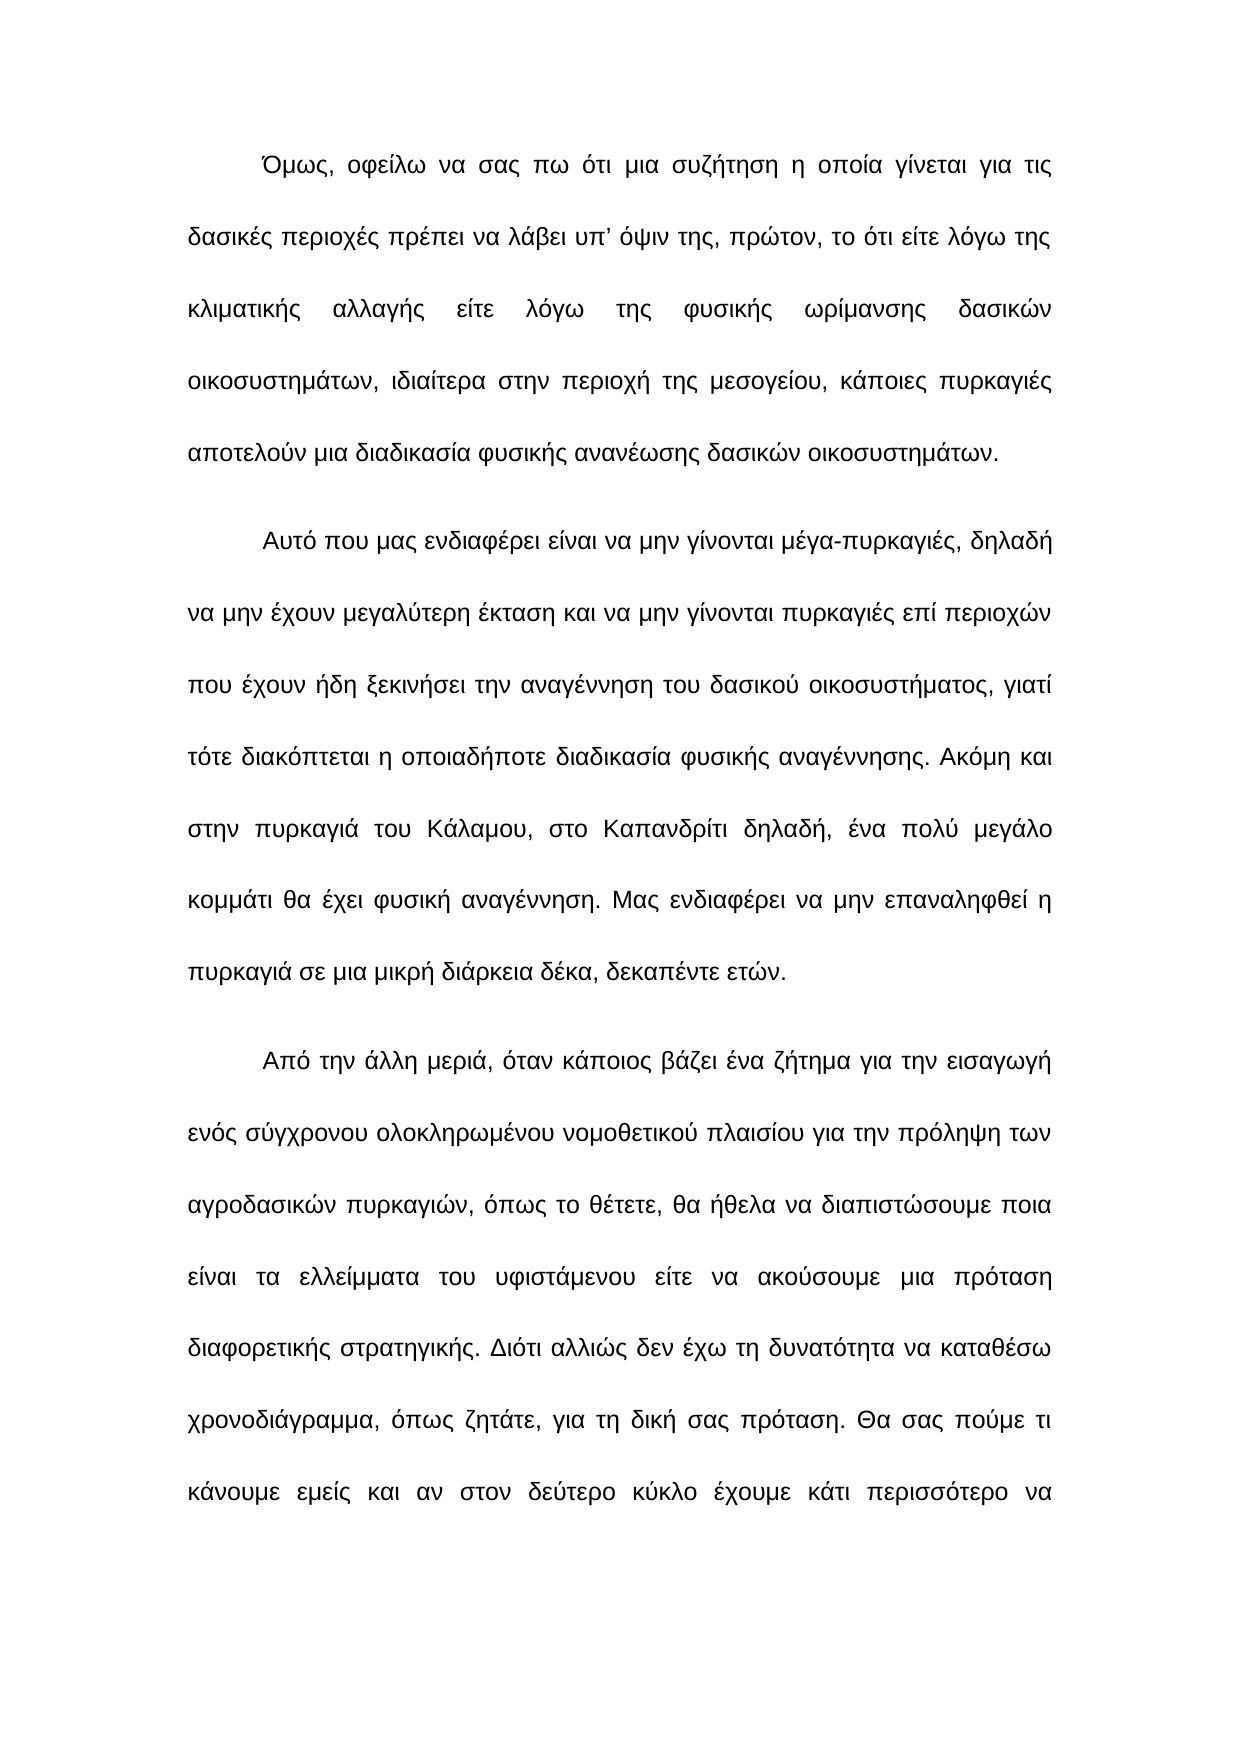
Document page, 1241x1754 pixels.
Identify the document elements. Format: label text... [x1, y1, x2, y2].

text Αυτό που μας ενδιαφέρει είναι να μην γίνονται μέγα-πυρκαγιές, δηλαδή να μην έχουν μεγαλύτερη έκταση και να μην γίνονται πυρκαγιές επί περιοχών που έχουν ήδη ξεκινήσει την αναγέννηση του δασικού οικοσυστήματος, γιατί τότε διακόπτεται η οποιαδήποτε διαδικασία φυσικής αναγέννησης. Ακόμη και στην πυρκαγιά του Κάλαμου, στο Καπανδρίτι δηλαδή, ένα πολύ μεγάλο κομμάτι θα έχει φυσική αναγέννηση. Μας ενδιαφέρει να μην επαναληφθεί η πυρκαγιά σε μια μικρή διάρκεια δέκα, δεκαπέντε ετών. [187, 526, 1053, 986]
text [187, 1046, 1053, 1506]
text Όμως, οφείλω να σας πω ότι μια συζήτηση η οποία γίνεται για τις δασικές περιοχές πρέπει να λάβει υπ’ όψιν της, πρώτον, το ότι είτε λόγω της κλιματικής αλλαγής είτε λόγω της φυσικής ωρίμανσης δασικών οικοσυστημάτων, ιδιαίτερα στην περιοχή της μεσογείου, κάποιες πυρκαγιές αποτελούν μια διαδικασία φυσικής ανανέωσης δασικών οικοσυστημάτων. [187, 150, 1053, 466]
